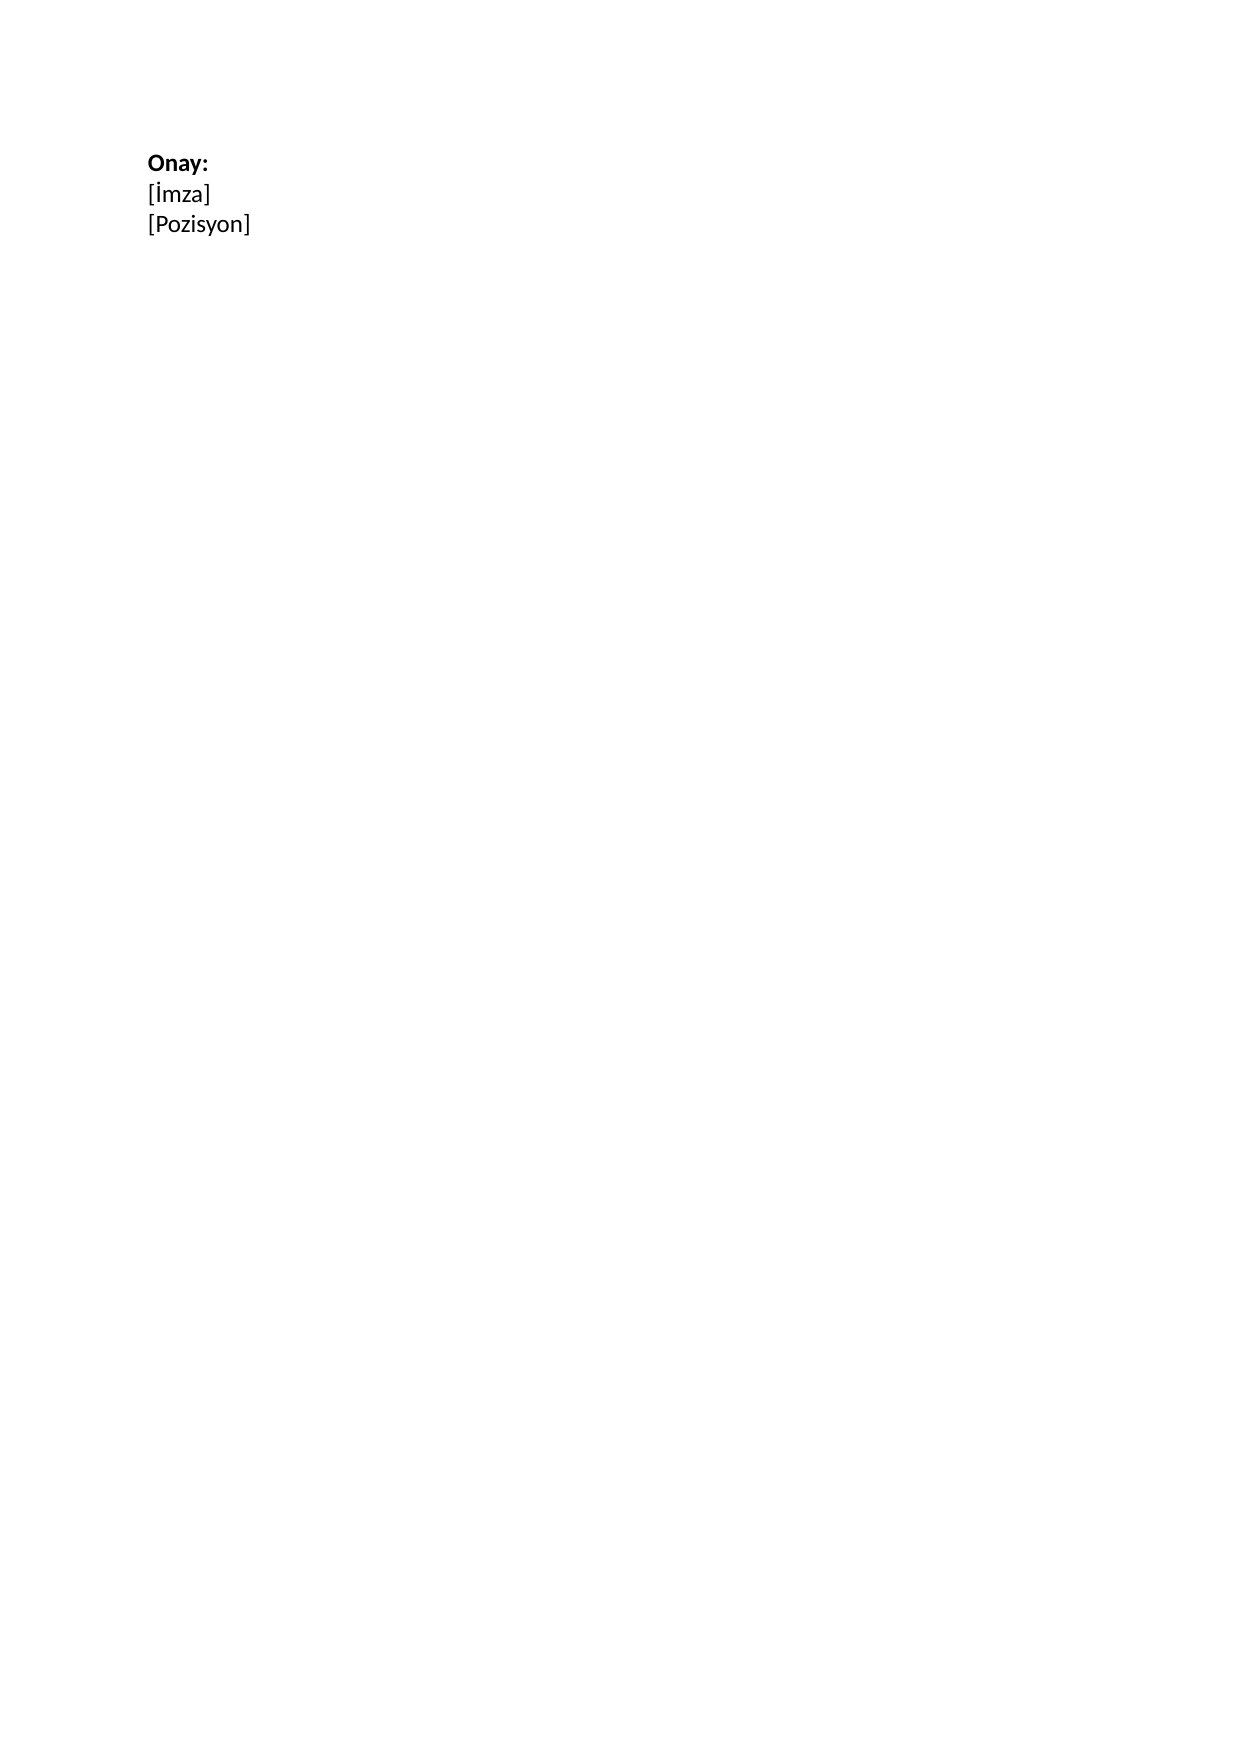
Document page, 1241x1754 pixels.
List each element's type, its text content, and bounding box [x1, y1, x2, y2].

text Onay: [İmza] [Pozisyon] [148, 148, 1093, 239]
